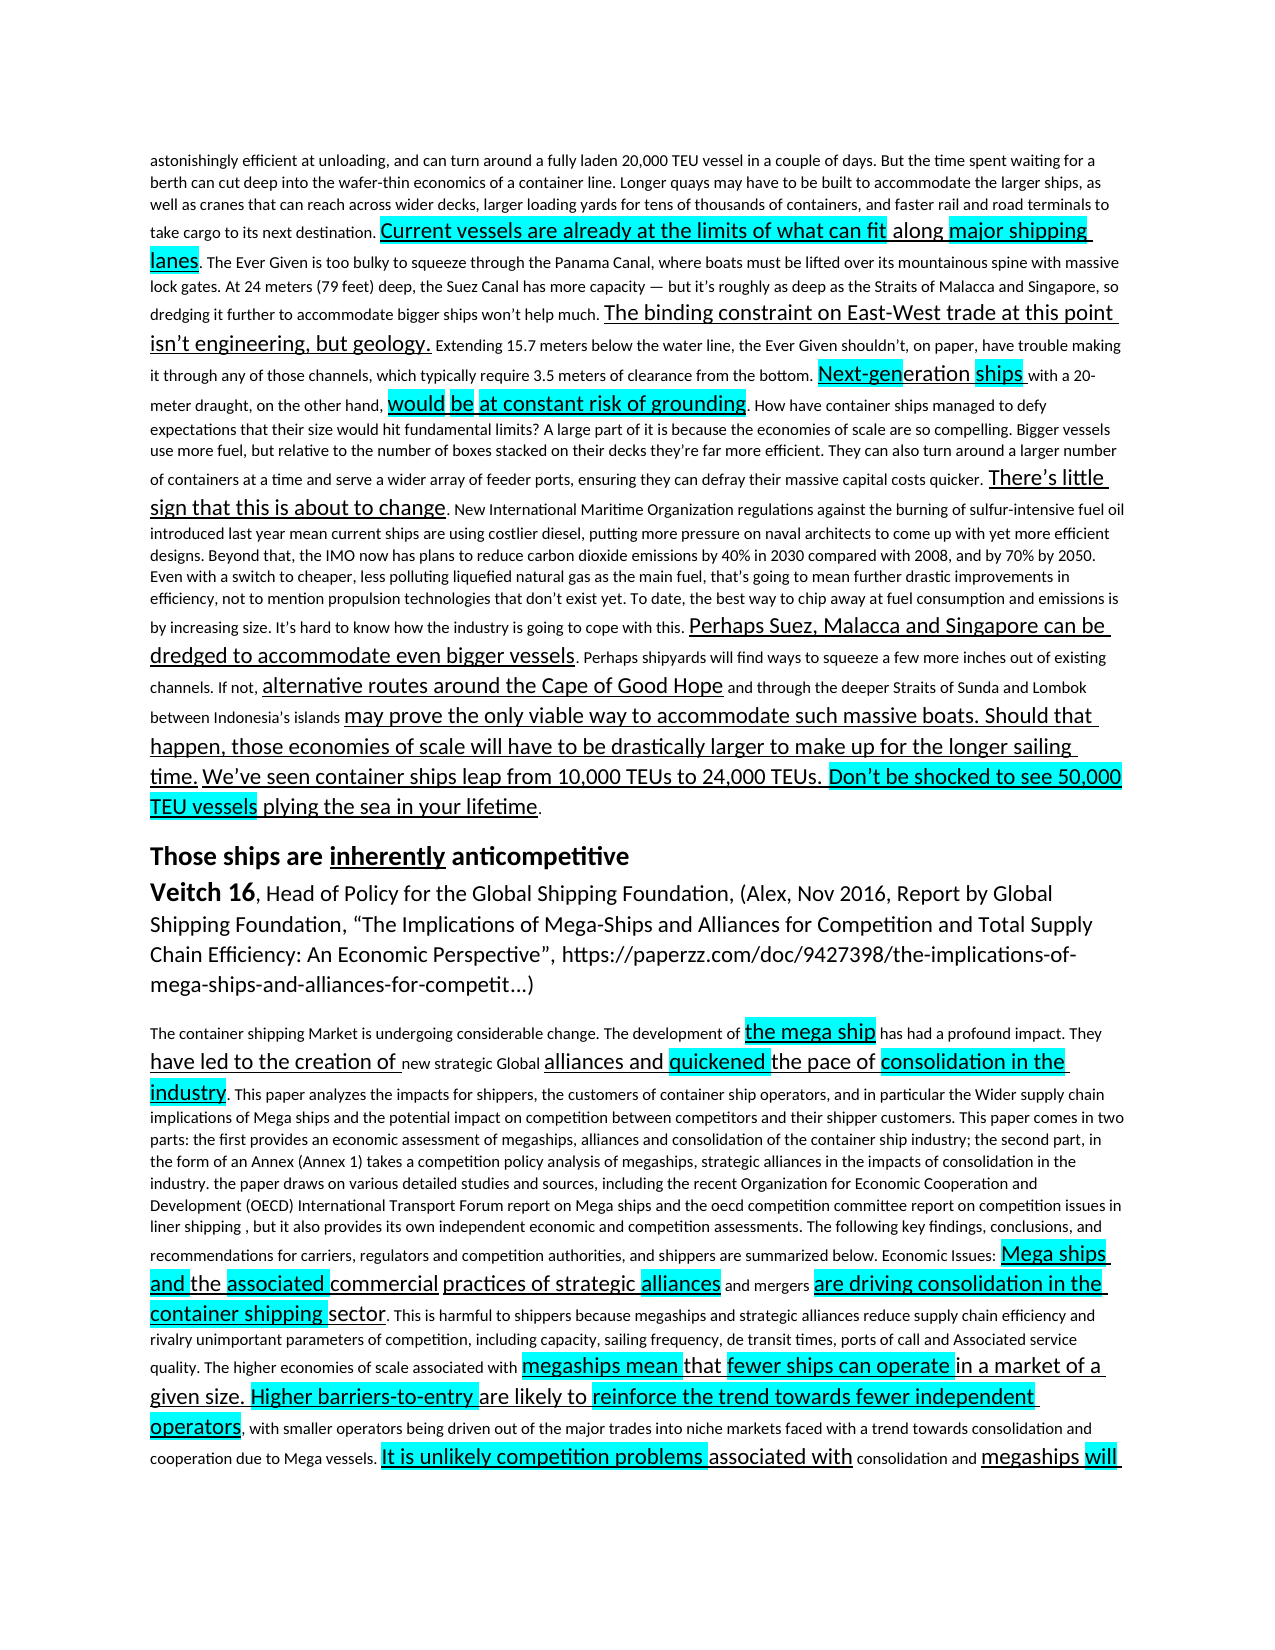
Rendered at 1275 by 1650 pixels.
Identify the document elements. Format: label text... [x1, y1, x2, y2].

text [150, 150, 1125, 820]
text Veitch 16, Head of Policy for the Global Shipping Foundation, (Alex, Nov 2016, Report by Global Shipping Foundation, “The Implications of Mega-Ships and Alliances for Competition and Total Supply Chain Efficiency: An Economic Perspective”, https://paperzz.com/doc/9427398/the-implications-of-mega-ships-and-alliances-for-competit...) [150, 875, 1125, 998]
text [150, 1017, 1125, 1470]
subtitle Those ships are inherently anticompetitive [150, 839, 1125, 872]
